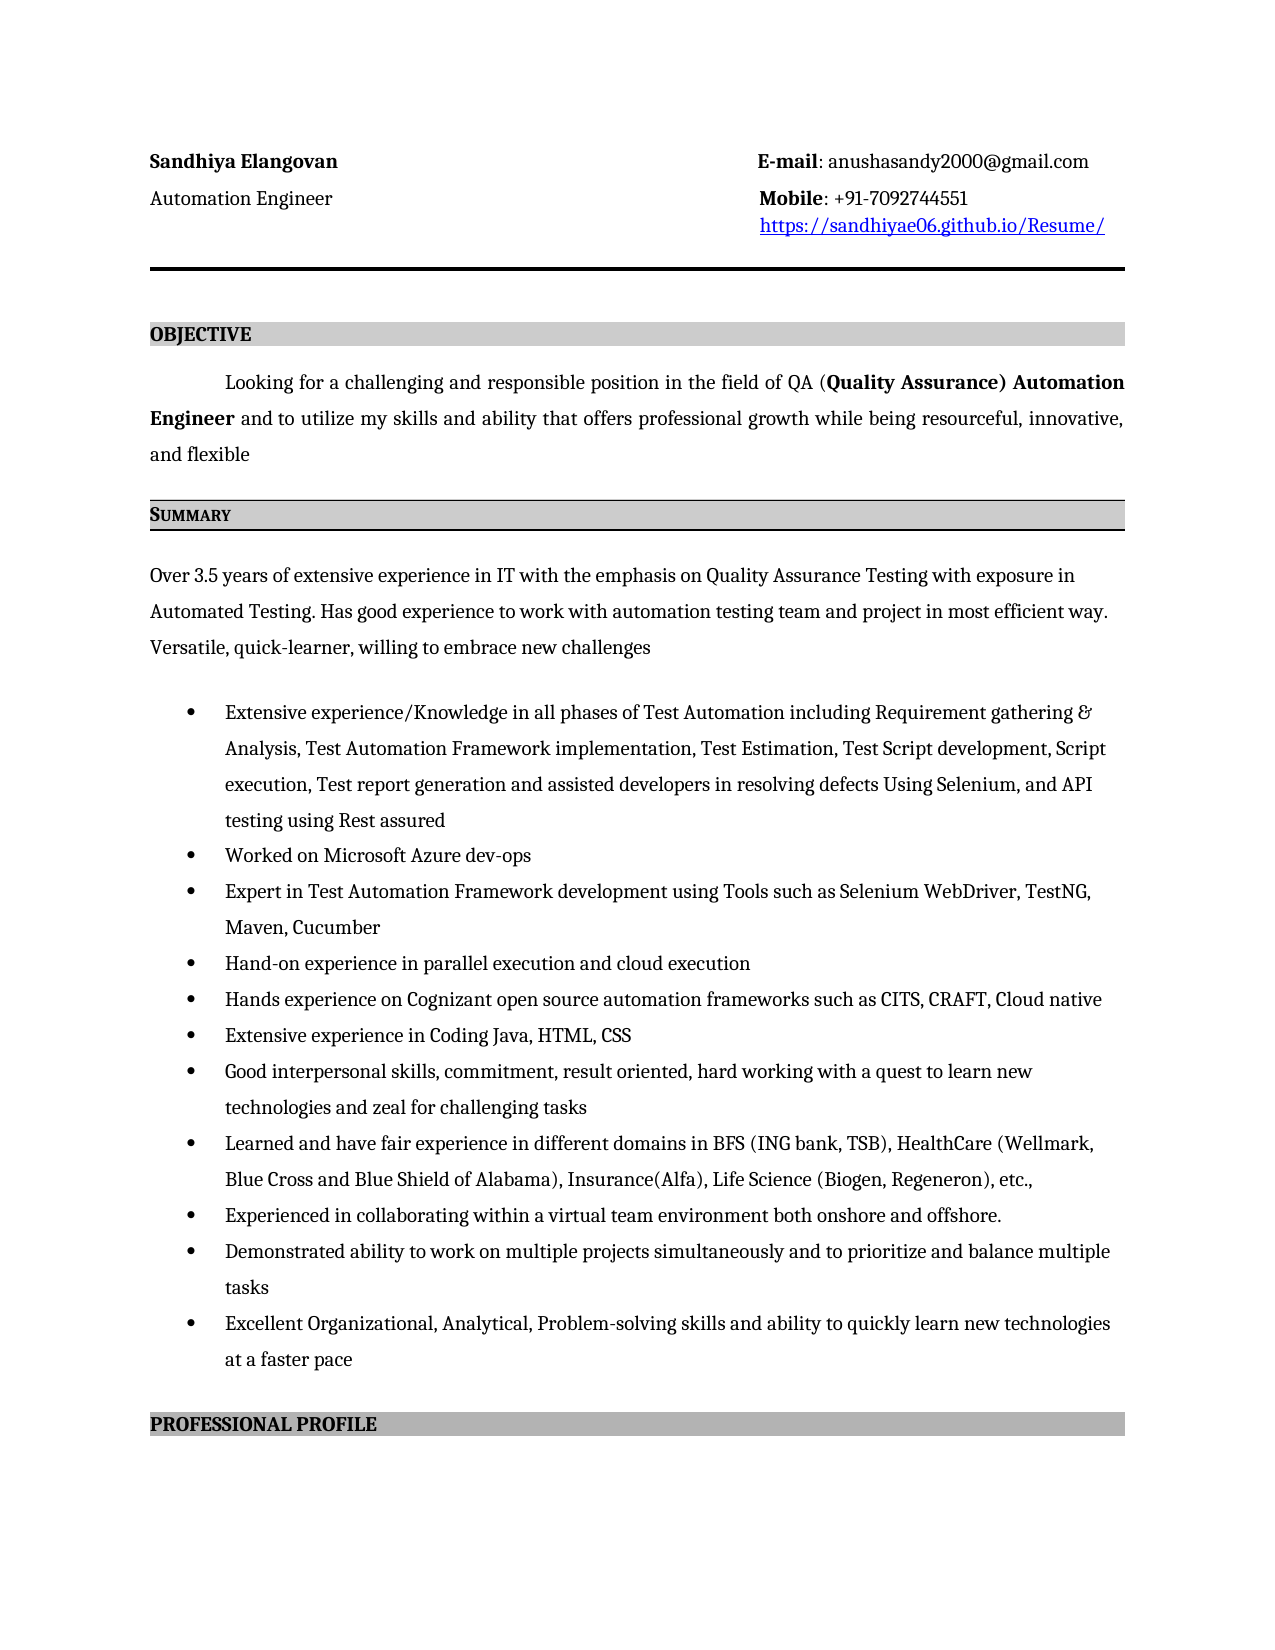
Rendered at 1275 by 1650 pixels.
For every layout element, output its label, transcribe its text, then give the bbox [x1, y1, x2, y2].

text Looking for a challenging and responsible position in the field of QA (Quality Assurance) Automation Engineer and to utilize my skills and ability that offers professional growth while being resourceful, innovative, and flexible [150, 371, 1125, 467]
text Sandhiya Elangovan E-mail: anushasandy2000@gmail.com [150, 150, 1125, 174]
list Hand-on experience in parallel execution and cloud execution [187, 952, 1125, 976]
text Automation Engineer Mobile: +91-7092744551 [150, 186, 1125, 210]
text https://sandhiyae06.github.io/Resume/ [150, 214, 1125, 238]
text OBJECTIVE [150, 322, 1125, 346]
text Summary [150, 501, 1125, 529]
list Extensive experience/Knowledge in all phases of Test Automation including Requirement gathering & Analysis, Test Automation Framework implementation, Test Estimation, Test Script development, Script execution, Test report generation and assisted developers in resolving defects Using Selenium, and API testing using Rest assured [187, 700, 1125, 832]
text PROFESSIONAL PROFILE [150, 1412, 1125, 1436]
list Learned and have fair experience in different domains in BFS (ING bank, TSB), HealthCare (Wellmark, Blue Cross and Blue Shield of Alabama), Insurance(Alfa), Life Science (Biogen, Regeneron), etc., [187, 1132, 1125, 1192]
list Experienced in collaborating within a virtual team environment both onshore and offshore. [187, 1203, 1125, 1227]
list Excellent Organizational, Analytical, Problem-solving skills and ability to quickly learn new technologies at a faster pace [187, 1311, 1125, 1371]
list Expert in Test Automation Framework development using Tools such as Selenium WebDriver, TestNG, Maven, Cucumber [187, 880, 1125, 940]
list Demonstrated ability to work on multiple projects simultaneously and to prioritize and balance multiple tasks [187, 1239, 1125, 1299]
list Good interpersonal skills, commitment, result oriented, hard working with a quest to learn new technologies and zeal for challenging tasks [187, 1060, 1125, 1120]
text Over 3.5 years of extensive experience in IT with the emphasis on Quality Assurance Testing with exposure in Automated Testing. Has good experience to work with automation testing team and project in most efficient way. Versatile, quick-learner, willing to embrace new challenges [150, 563, 1125, 659]
list Worked on Microsoft Azure dev-ops [187, 844, 1125, 868]
list Hands experience on Cognizant open source automation frameworks such as CITS, CRAFT, Cloud native [187, 988, 1125, 1012]
list Extensive experience in Coding Java, HTML, CSS [187, 1024, 1125, 1048]
